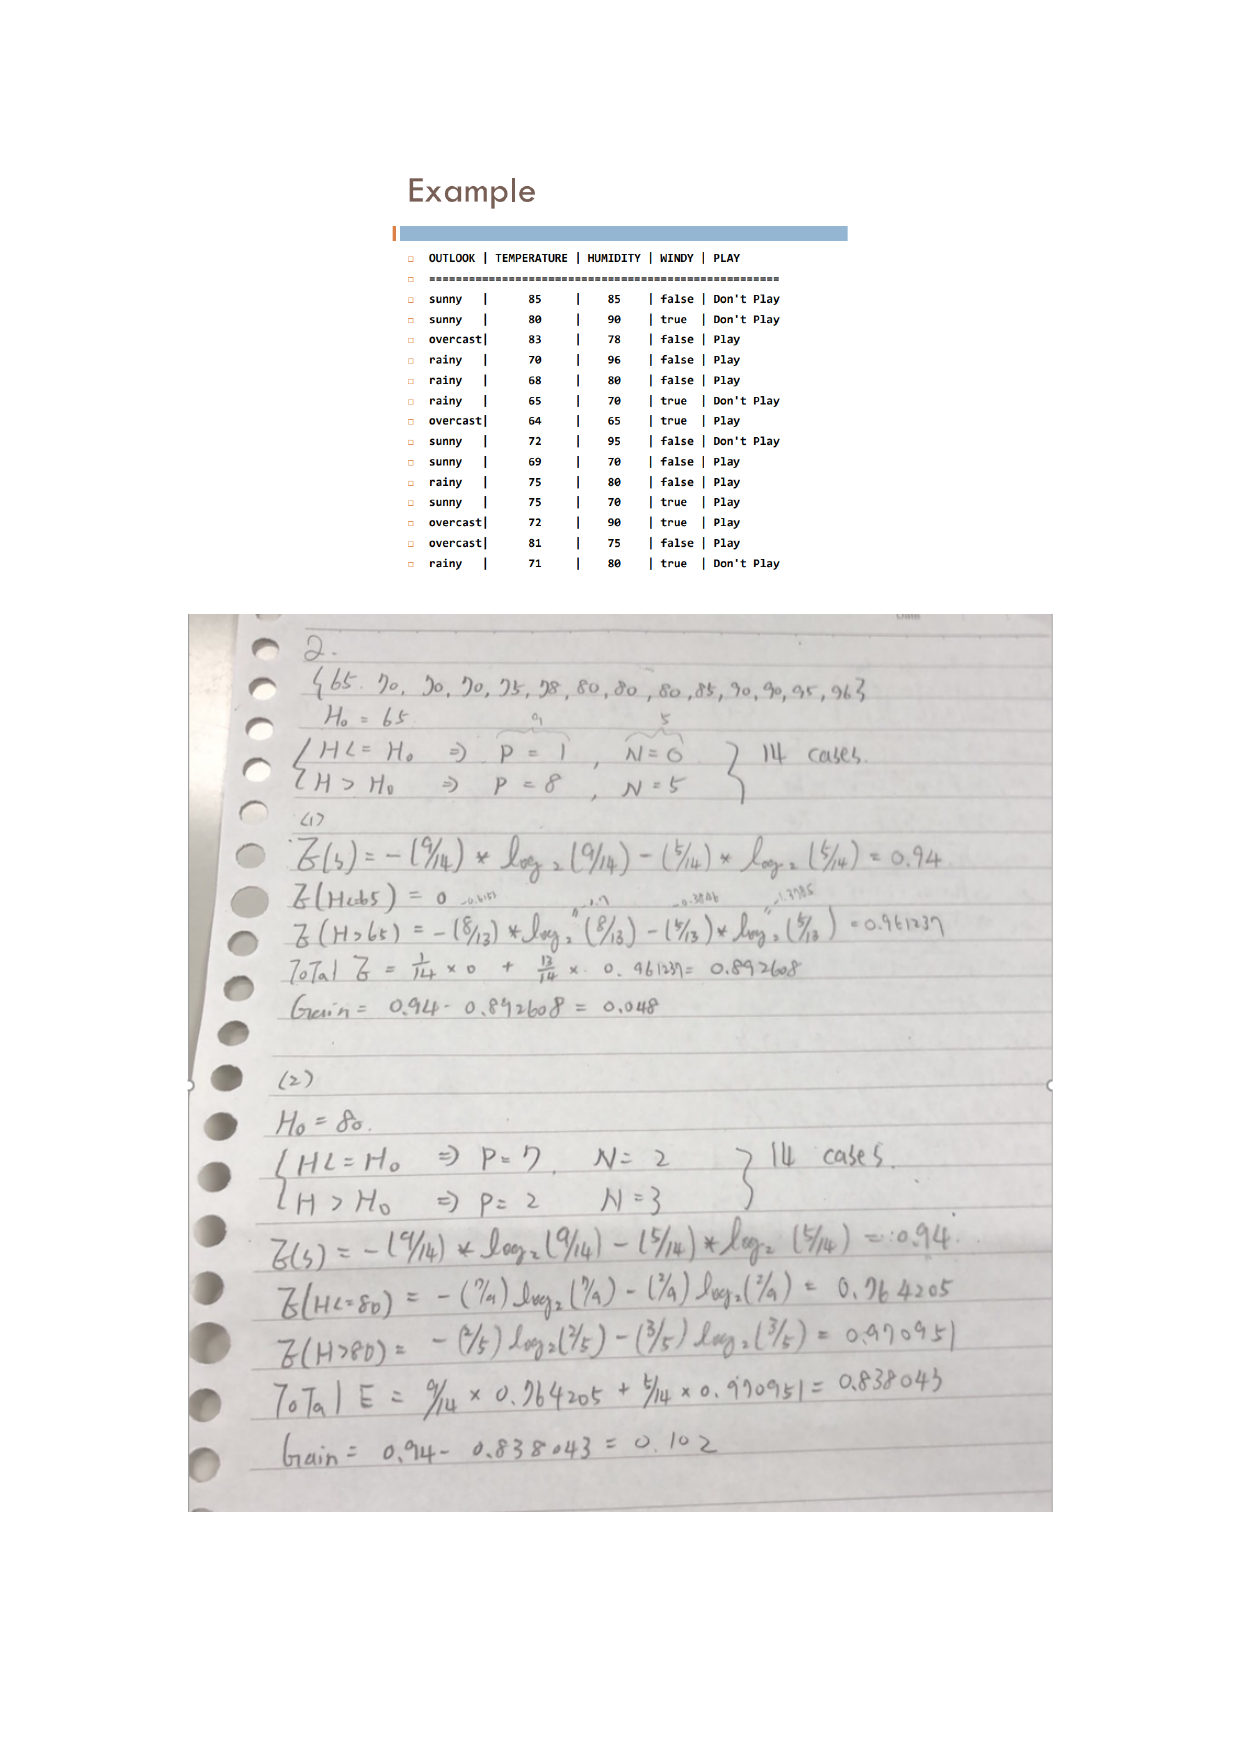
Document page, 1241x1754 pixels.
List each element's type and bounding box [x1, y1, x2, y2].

picture [187, 614, 1053, 1512]
picture [392, 164, 848, 590]
